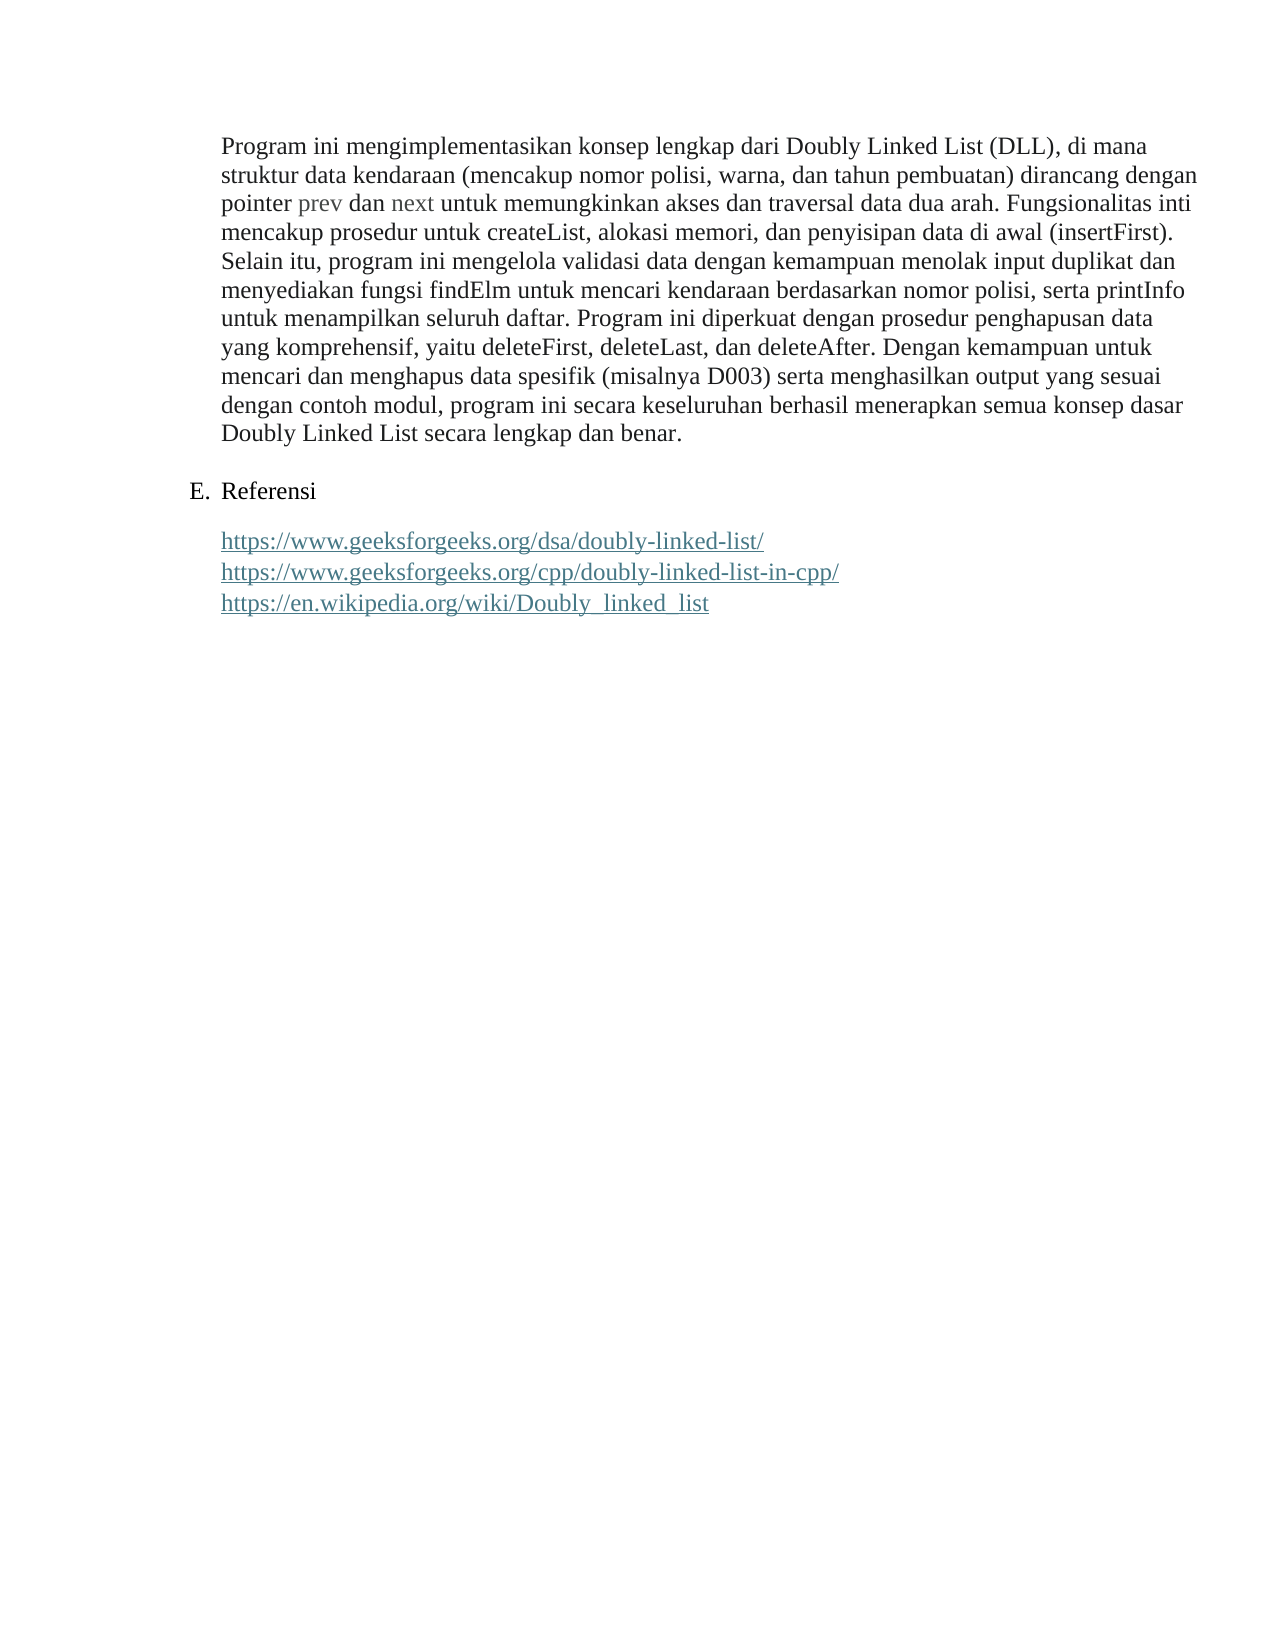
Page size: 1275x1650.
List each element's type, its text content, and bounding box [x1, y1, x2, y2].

list Referensi [189, 476, 1202, 505]
text https://www.geeksforgeeks.org/dsa/doubly-linked-list/ [221, 526, 1202, 554]
text Program ini mengimplementasikan konsep lengkap dari Doubly Linked List (DLL), di mana struktur data kendaraan (mencakup nomor polisi, warna, dan tahun pembuatan) dirancang dengan pointer prev dan next untuk memungkinkan akses dan traversal data dua arah. Fungsionalitas inti mencakup prosedur untuk createList, alokasi memori, dan penyisipan data di awal (insertFirst). Selain itu, program ini mengelola validasi data dengan kemampuan menolak input duplikat dan menyediakan fungsi findElm untuk mencari kendaraan berdasarkan nomor polisi, serta printInfo untuk menampilkan seluruh daftar. Program ini diperkuat dengan prosedur penghapusan data yang komprehensif, yaitu deleteFirst, deleteLast, dan deleteAfter. Dengan kemampuan untuk mencari dan menghapus data spesifik (misalnya D003) serta menghasilkan output yang sesuai dengan contoh modul, program ini secara keseluruhan berhasil menerapkan semua konsep dasar Doubly Linked List secara lengkap dan benar. [221, 131, 1202, 447]
text https://en.wikipedia.org/wiki/Doubly_linked_list [221, 588, 1202, 617]
text https://www.geeksforgeeks.org/cpp/doubly-linked-list-in-cpp/ [221, 557, 1202, 586]
